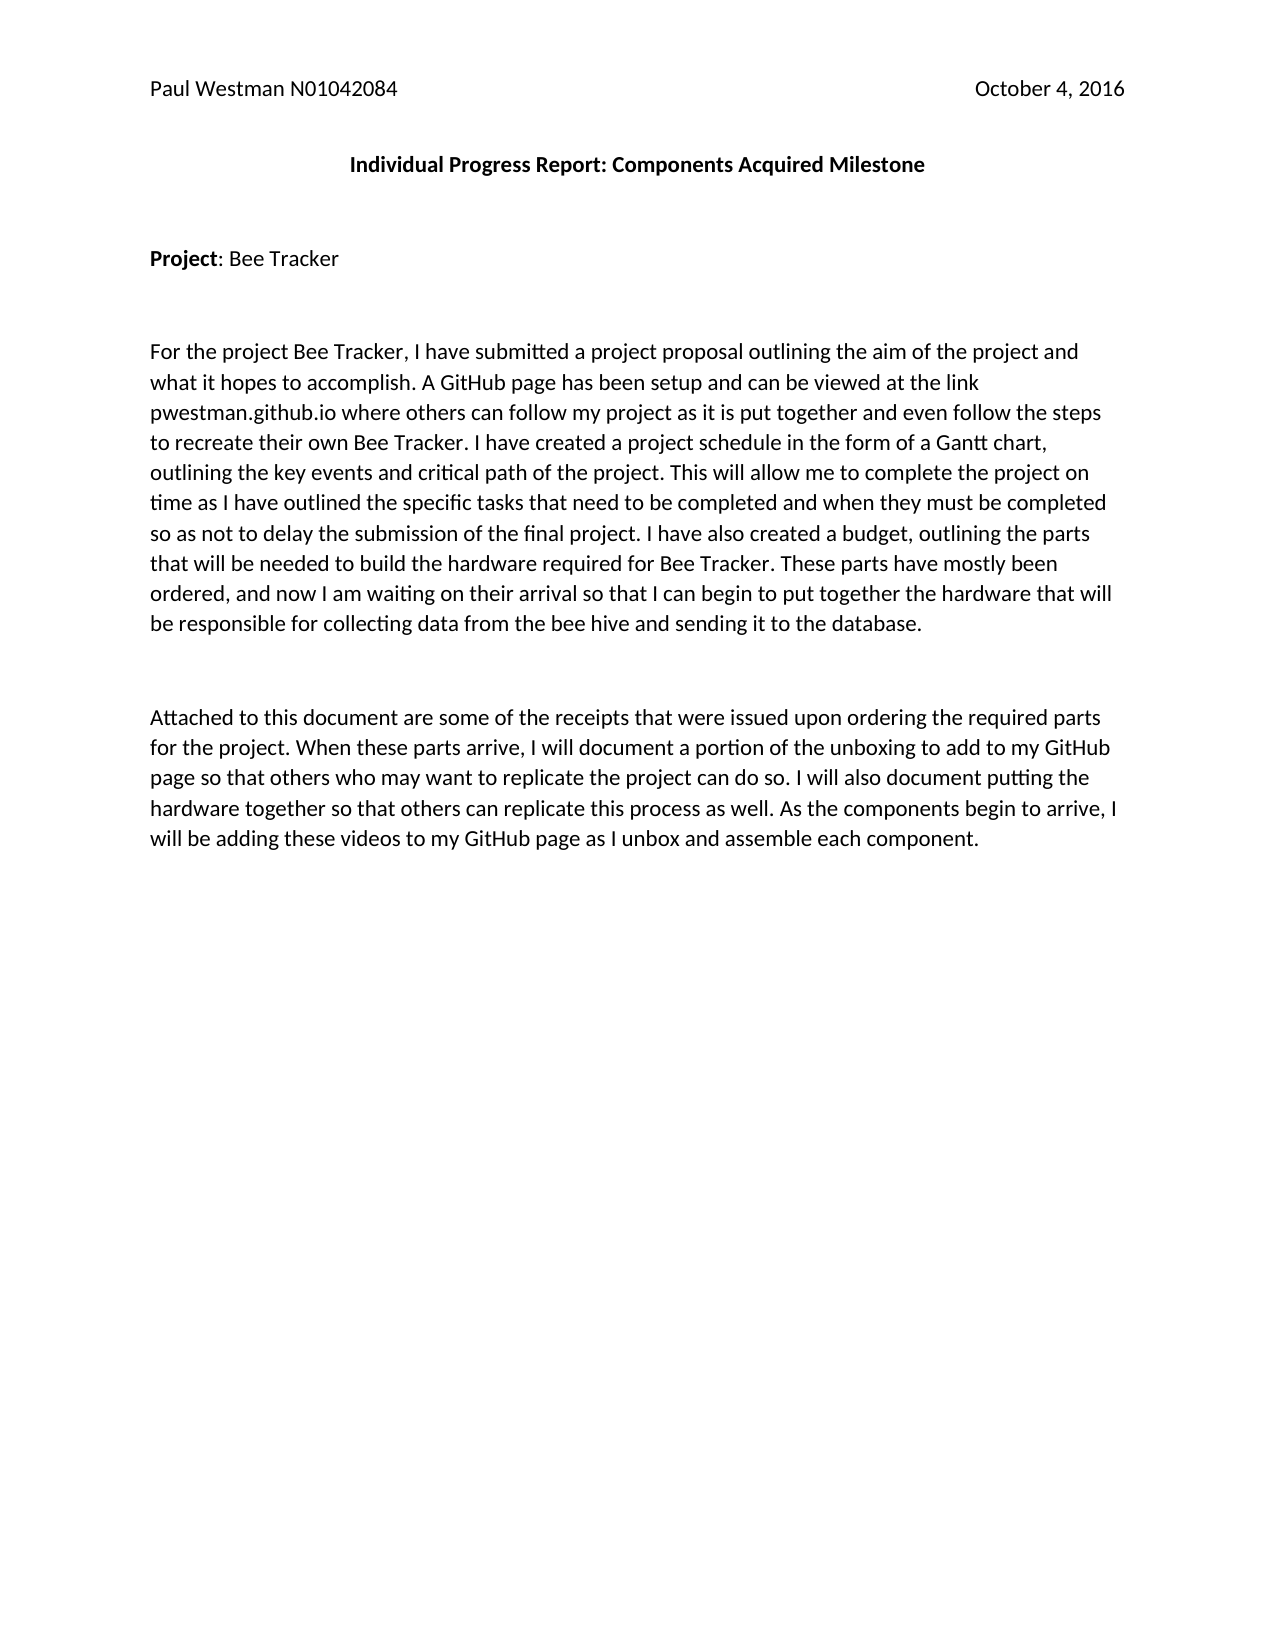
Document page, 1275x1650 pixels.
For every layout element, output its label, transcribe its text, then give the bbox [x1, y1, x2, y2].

text Project: Bee Tracker [150, 244, 1125, 272]
text Attached to this document are some of the receipts that were issued upon ordering the required parts for the project. When these parts arrive, I will document a portion of the unboxing to add to my GitHub page so that others who may want to replicate the project can do so. I will also document putting the hardware together so that others can replicate this process as well. As the components begin to arrive, I will be adding these videos to my GitHub page as I unbox and assemble each component. [150, 703, 1125, 852]
text Individual Progress Report: Components Acquired Milestone [150, 150, 1125, 178]
text For the project Bee Tracker, I have submitted a project proposal outlining the aim of the project and what it hopes to accomplish. A GitHub page has been setup and can be viewed at the link pwestman.github.io where others can follow my project as it is put together and even follow the steps to recreate their own Bee Tracker. I have created a project schedule in the form of a Gantt chart, outlining the key events and critical path of the project. This will allow me to complete the project on time as I have outlined the specific tasks that need to be completed and when they must be completed so as not to delay the submission of the final project. I have also created a budget, outlining the parts that will be needed to build the hardware required for Bee Tracker. These parts have mostly been ordered, and now I am waiting on their arrival so that I can begin to put together the hardware that will be responsible for collecting data from the bee hive and sending it to the database. [150, 337, 1125, 637]
